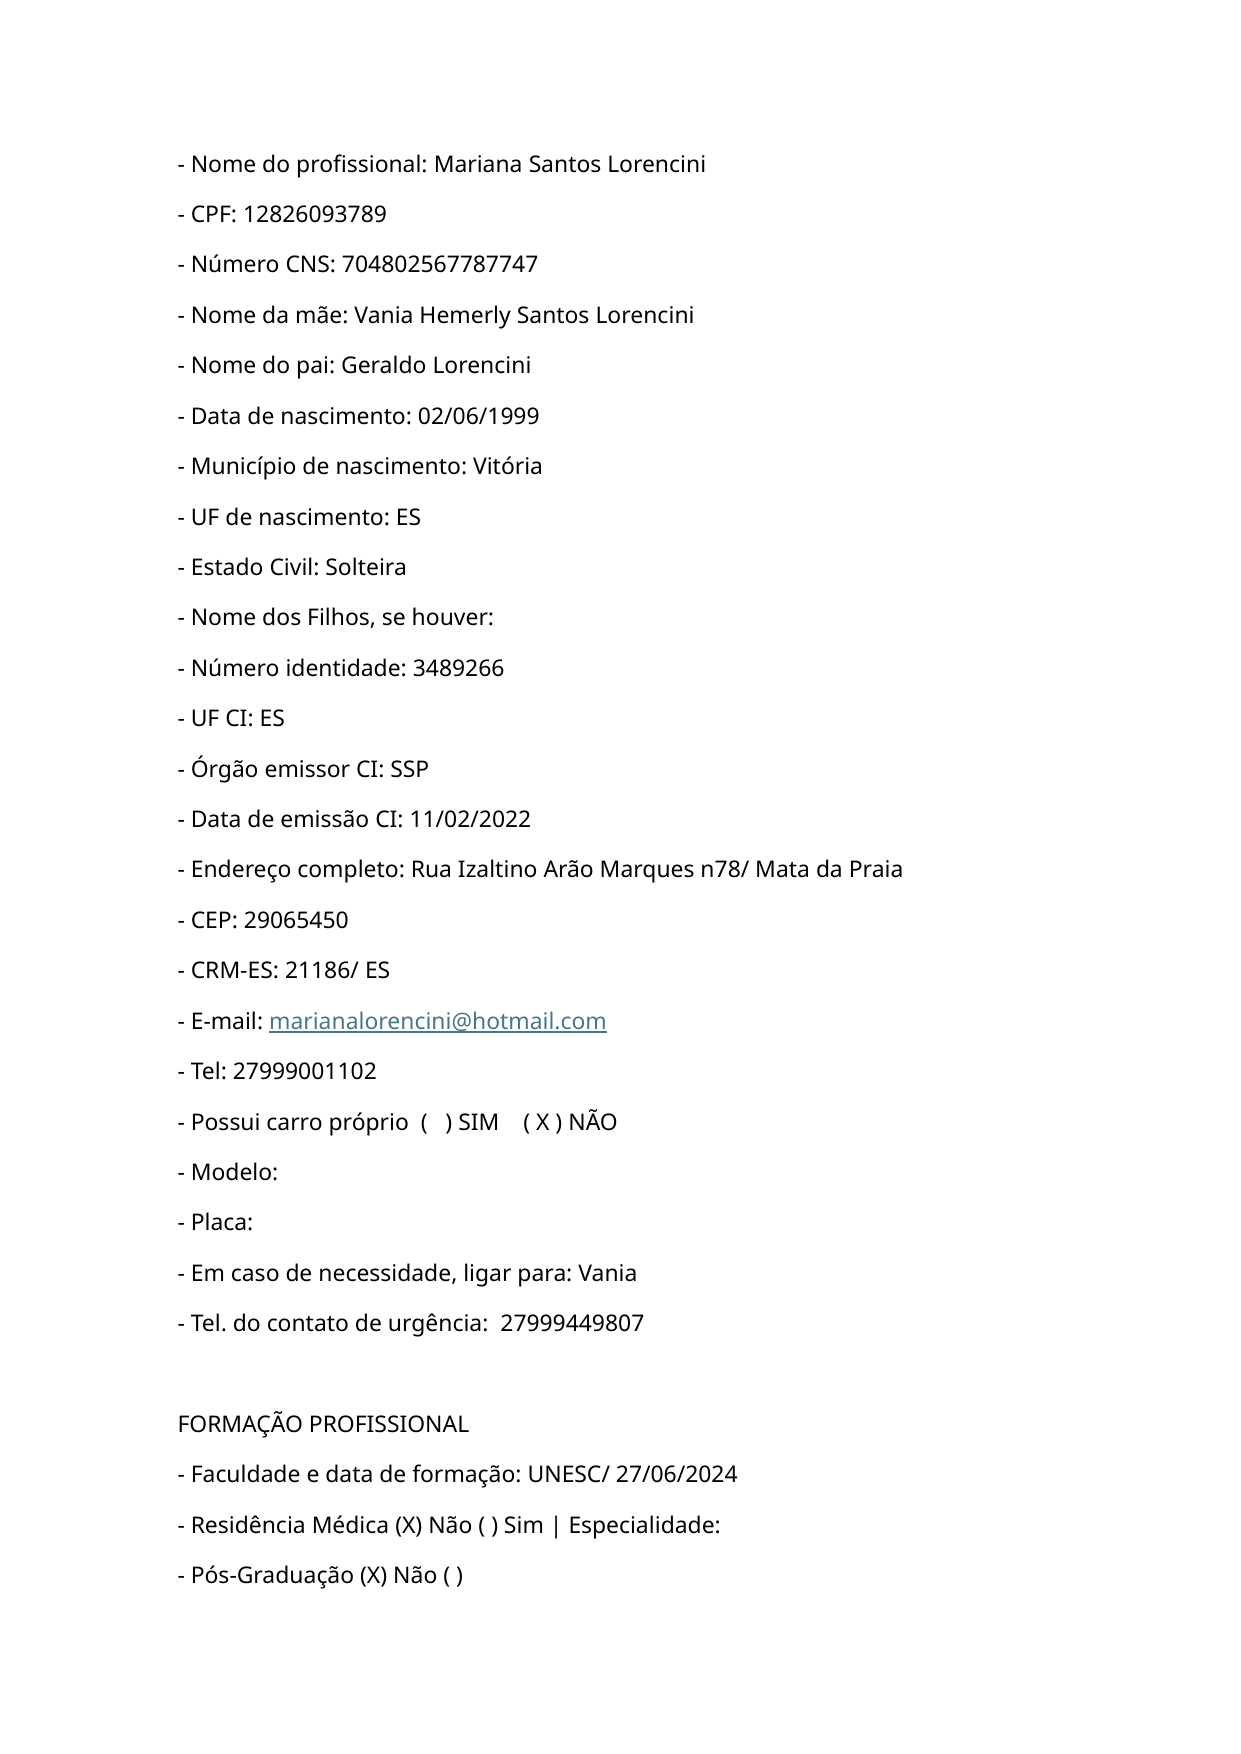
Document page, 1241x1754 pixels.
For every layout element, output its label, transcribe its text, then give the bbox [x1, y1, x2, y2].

text - Nome do profissional: Mariana Santos Lorencini [177, 148, 1063, 179]
text - Placa: [177, 1206, 1063, 1238]
text - CEP: 29065450 [177, 904, 1063, 935]
text - Nome dos Filhos, se houver: [177, 601, 1063, 633]
text - Tel: 27999001102 [177, 1055, 1063, 1086]
text - Órgão emissor CI: SSP [177, 753, 1063, 784]
text - UF CI: ES [177, 702, 1063, 733]
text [177, 1509, 1063, 1540]
text - Endereço completo: Rua Izaltino Arão Marques n78/ Mata da Praia [177, 853, 1063, 885]
text - Tel. do contato de urgência: 27999449807 [177, 1307, 1063, 1338]
text - Em caso de necessidade, ligar para: Vania [177, 1257, 1063, 1288]
text - Número identidade: 3489266 [177, 652, 1063, 683]
text - Nome da mãe: Vania Hemerly Santos Lorencini [177, 299, 1063, 330]
text - CRM-ES: 21186/ ES [177, 954, 1063, 986]
text - Número CNS: 704802567787747 [177, 248, 1063, 280]
text - Faculdade e data de formação: UNESC/ 27/06/2024 [177, 1458, 1063, 1490]
text - Estado Civil: Solteira [177, 551, 1063, 582]
text - Data de emissão CI: 11/02/2022 [177, 803, 1063, 834]
text - Data de nascimento: 02/06/1999 [177, 400, 1063, 431]
text - Município de nascimento: Vitória [177, 450, 1063, 481]
text - UF de nascimento: ES [177, 501, 1063, 532]
text - Possui carro próprio ( ) SIM ( X ) NÃO [177, 1106, 1063, 1137]
text - Pós-Graduação (X) Não ( ) [177, 1559, 1063, 1591]
text - Nome do pai: Geraldo Lorencini [177, 349, 1063, 381]
text - E-mail: marianalorencini@hotmail.com [177, 1005, 1063, 1036]
text - CPF: 12826093789 [177, 198, 1063, 229]
text FORMAÇÃO PROFISSIONAL [177, 1408, 1063, 1439]
text - Modelo: [177, 1156, 1063, 1187]
